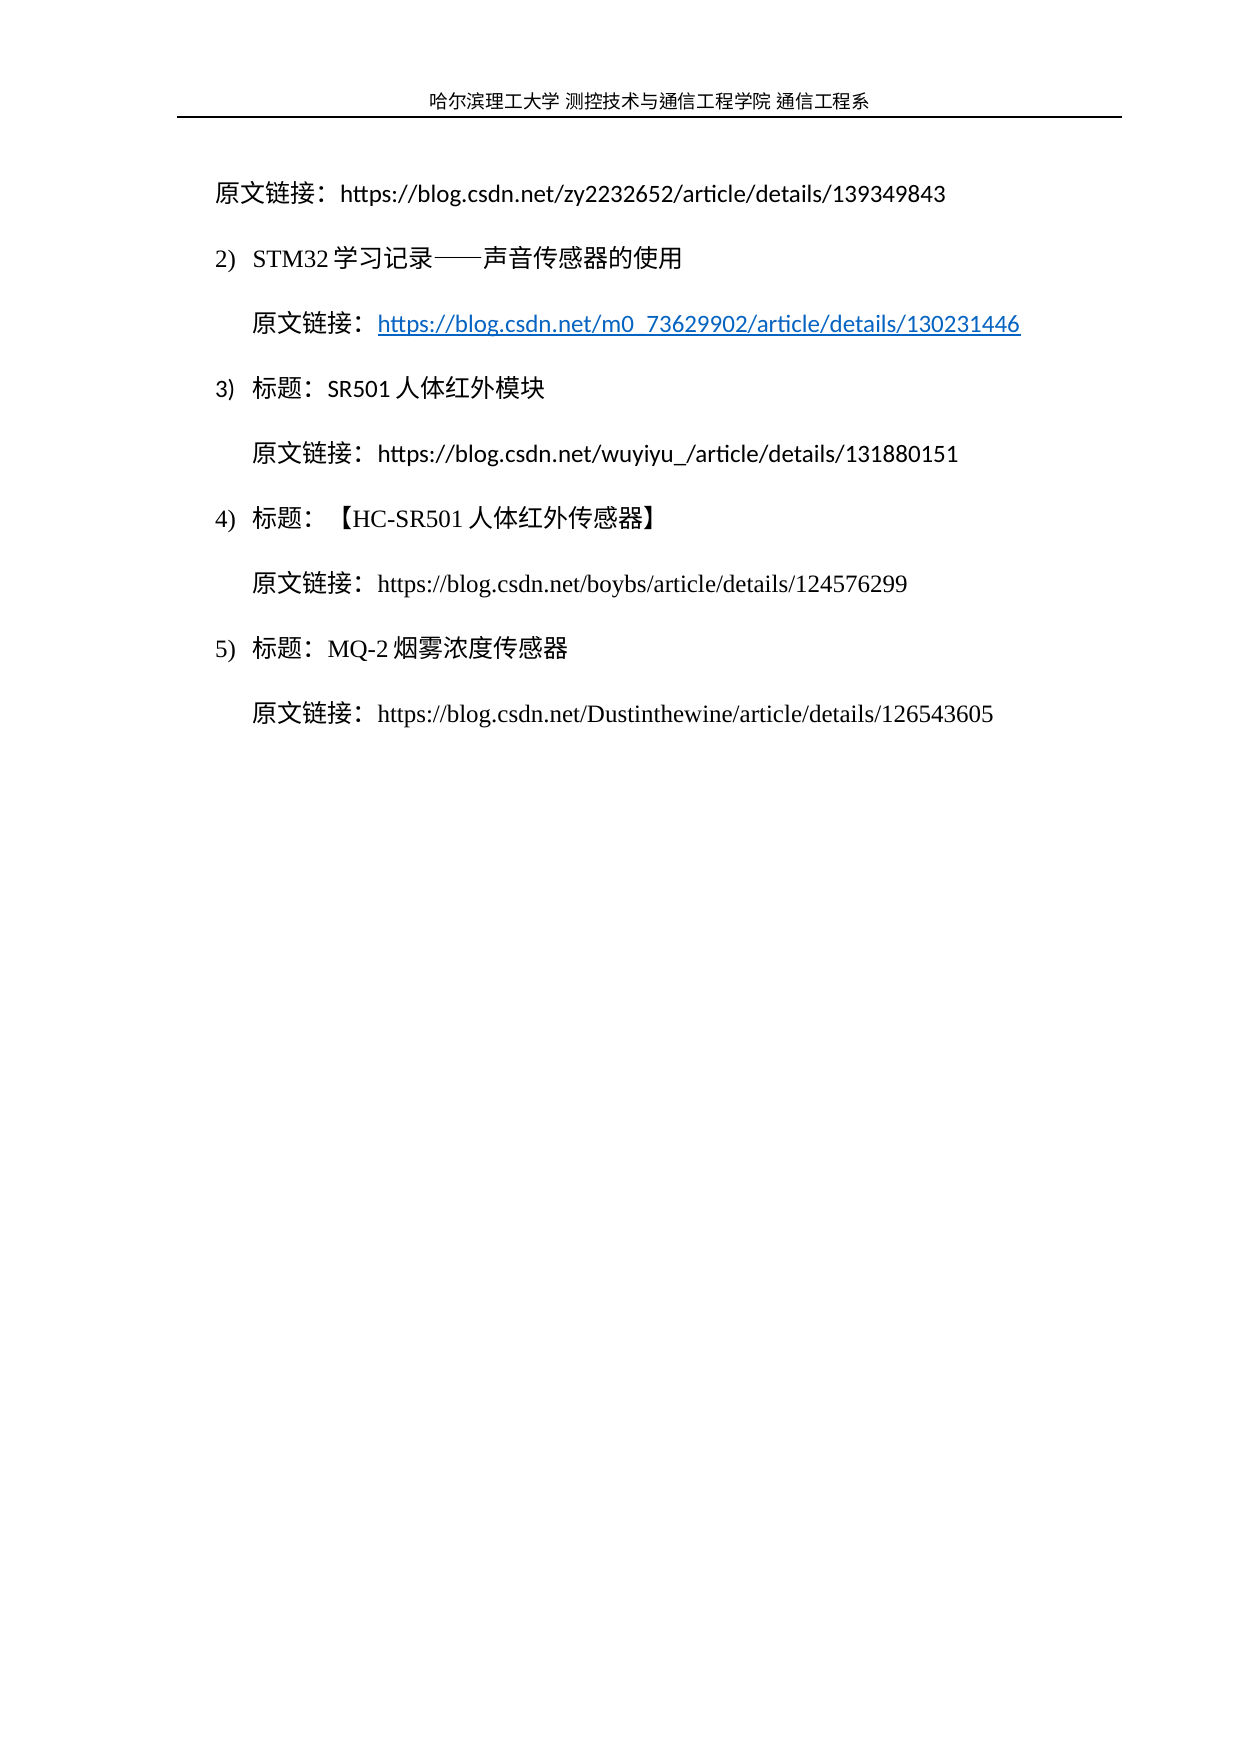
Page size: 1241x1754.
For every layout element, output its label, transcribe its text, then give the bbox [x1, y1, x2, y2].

list 标题：MQ-2烟雾浓度传感器 [215, 614, 1122, 679]
text 原文链接：https://blog.csdn.net/zy2232652/article/details/139349843 [215, 159, 1122, 224]
list 原文链接：https://blog.csdn.net/Dustinthewine/article/details/126543605 [252, 679, 1122, 744]
list 原文链接：https://blog.csdn.net/m0_73629902/article/details/130231446 [252, 289, 1122, 354]
list 原文链接：https://blog.csdn.net/boybs/article/details/124576299 [252, 549, 1122, 614]
list 标题：【HC-SR501人体红外传感器】 [215, 484, 1122, 549]
list STM32学习记录——声音传感器的使用 [215, 224, 1122, 289]
list 标题：SR501人体红外模块 [215, 354, 1122, 419]
list 原文链接：https://blog.csdn.net/wuyiyu_/article/details/131880151 [252, 419, 1122, 484]
